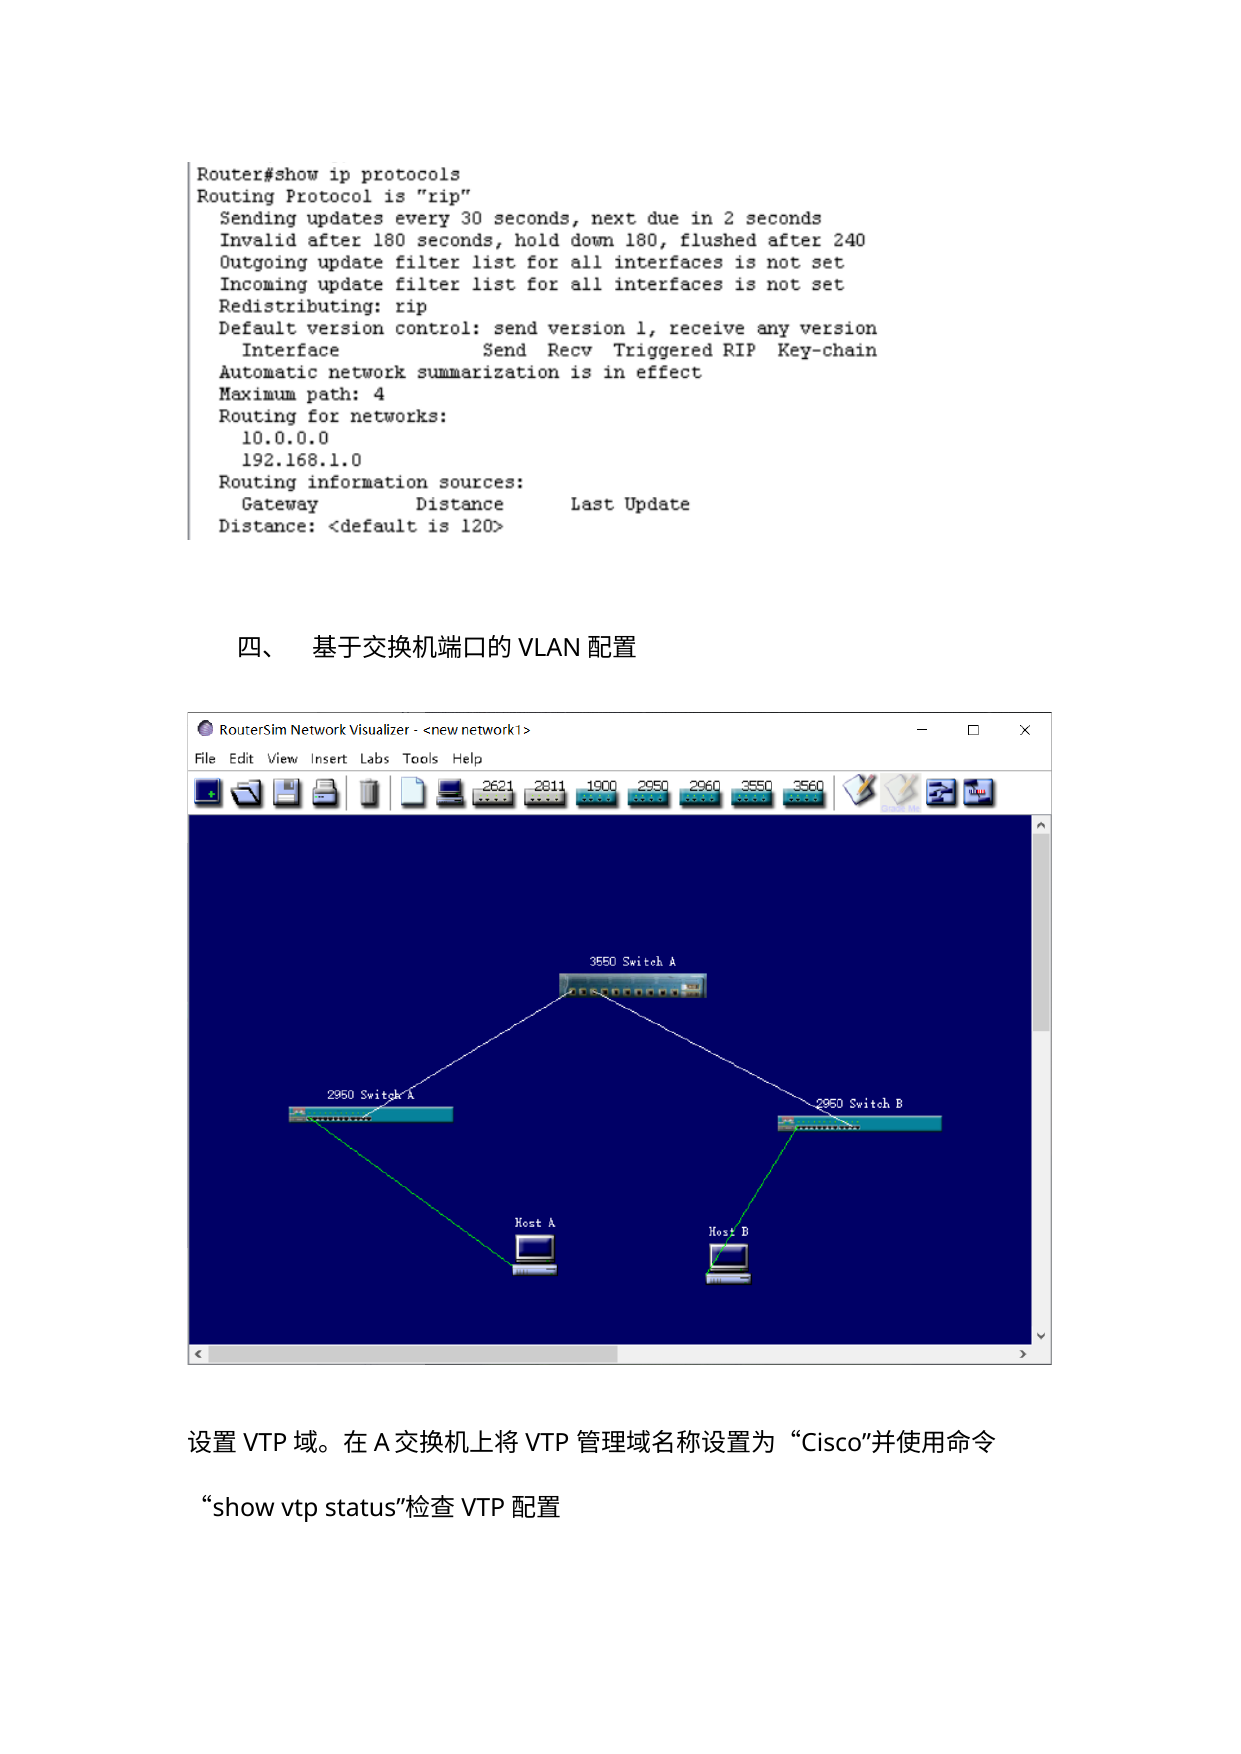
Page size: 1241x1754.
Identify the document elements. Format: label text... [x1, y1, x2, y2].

text 设置 VTP 域。在A交换机上将 VTP 管理域名称设置为“Cisco”并使用命令“show vtp status”检查 VTP 配置 [187, 1408, 1053, 1538]
list 基于交换机端口的 VLAN 配置 [237, 613, 1053, 678]
picture [187, 712, 1052, 1365]
picture [187, 162, 887, 540]
